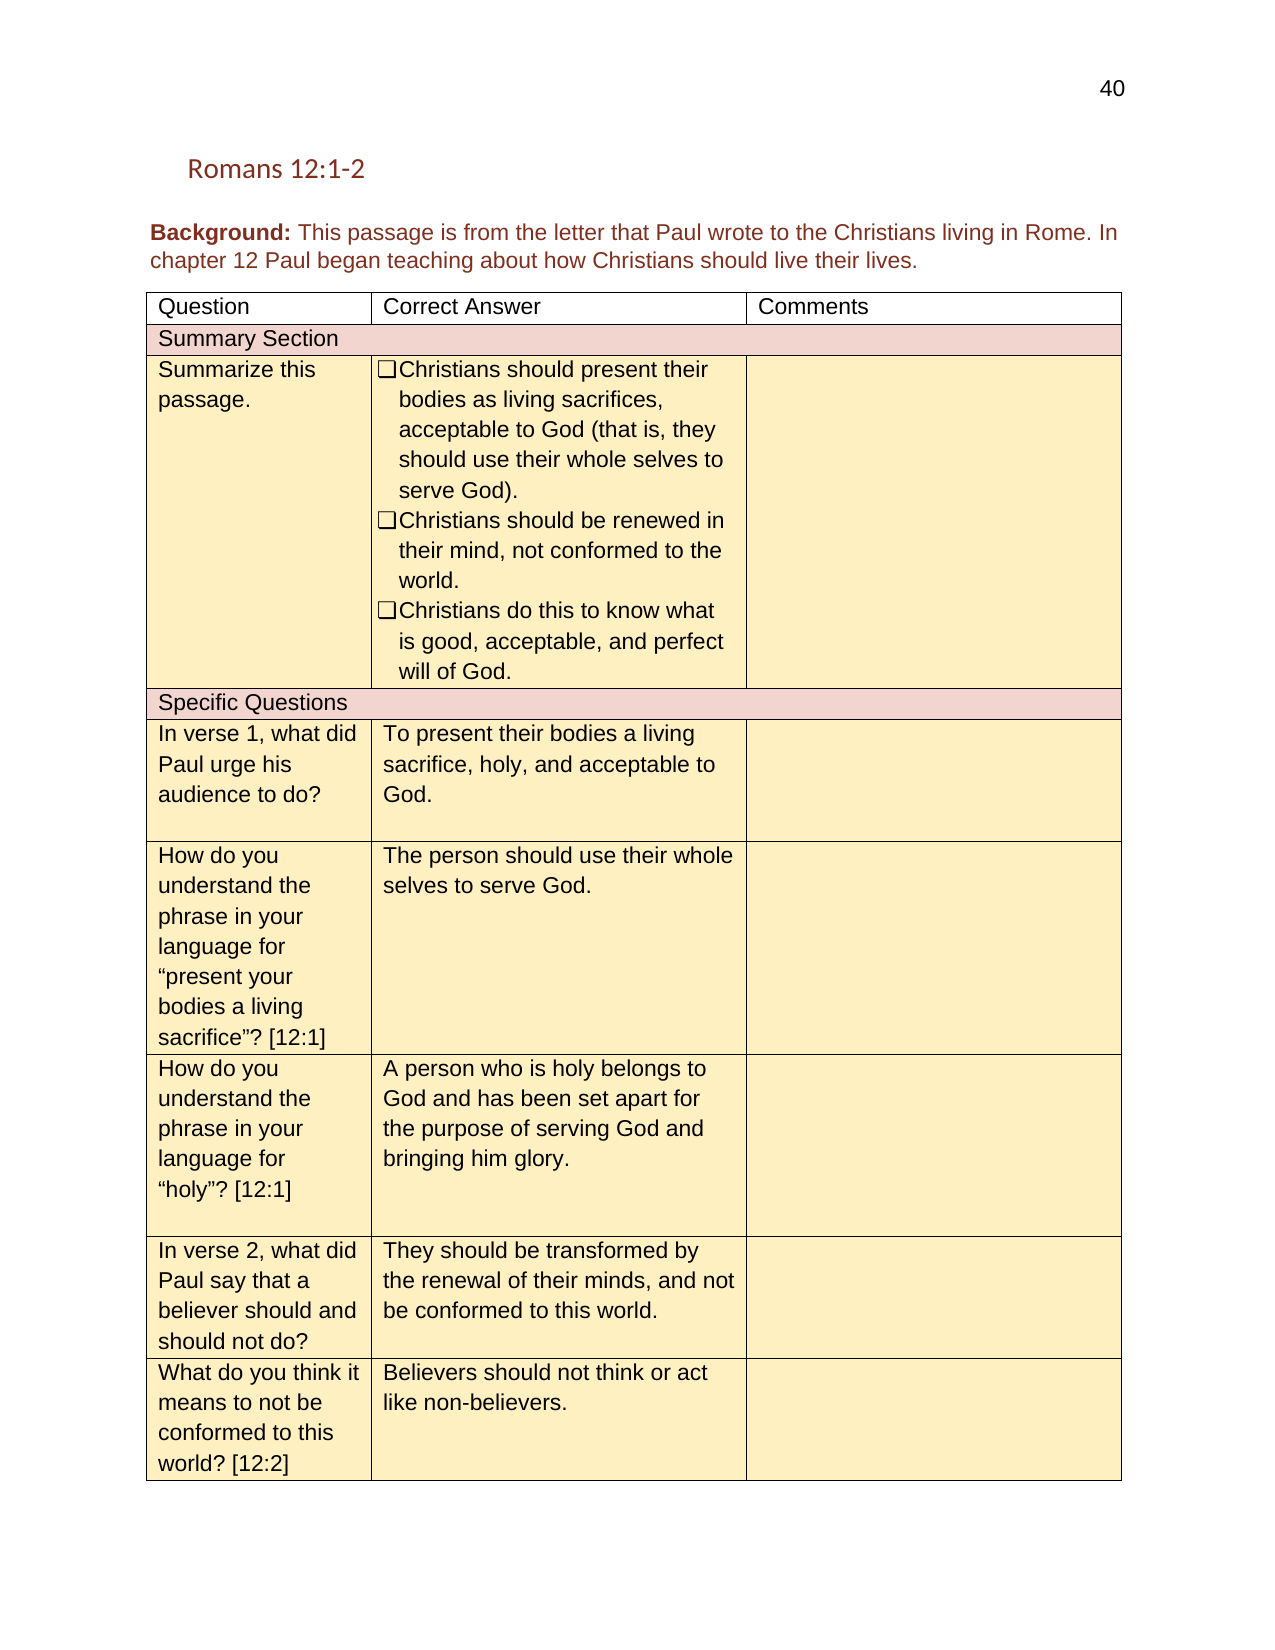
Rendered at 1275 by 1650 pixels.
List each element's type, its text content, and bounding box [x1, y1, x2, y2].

table_cell Believers should not think or act like non-believers. [372, 1359, 746, 1480]
table_header Correct Answer [372, 293, 746, 323]
table_cell A person who is holy belongs to God and has been set apart for the purpose of serving God and bringing him glory. [372, 1055, 746, 1236]
table_cell In verse 1, what did Paul urge his audience to do? [147, 720, 371, 841]
table_cell [747, 842, 1121, 1054]
table_cell Specific Questions [147, 689, 1121, 719]
table_cell To present their bodies a living sacrifice, holy, and acceptable to God. [372, 720, 746, 841]
table_cell Christians should present their bodies as living sacrifices, acceptable to God (that is, they should use their whole selves to serve God). Christians should be renewed in their mind, not conformed to the world. Christians do this to know what is good, acceptable, and perfect will of God. [372, 356, 746, 688]
table_cell What do you think it means to not be conformed to this world? [12:2] [147, 1359, 371, 1480]
table_cell [747, 356, 1121, 688]
table_cell [747, 720, 1121, 841]
table_header Comments [747, 293, 1121, 323]
text Background: This passage is from the letter that Paul wrote to the Christians living in Rome. In chapter 12 Paul began teaching about how Christians should live their lives. [150, 219, 1125, 273]
table_cell [747, 1055, 1121, 1236]
table_cell How do you understand the phrase in your language for “present your bodies a living sacrifice”? [12:1] [147, 842, 371, 1054]
table_cell How do you understand the phrase in your language for “holy”? [12:1] [147, 1055, 371, 1236]
table_header Question [147, 293, 371, 323]
table_cell [747, 1359, 1121, 1480]
table_cell Summary Section [147, 325, 1121, 355]
table_cell Summarize this passage. [147, 356, 371, 688]
table_cell In verse 2, what did Paul say that a believer should and should not do? [147, 1237, 371, 1358]
table_cell They should be transformed by the renewal of their minds, and not be conformed to this world. [372, 1237, 746, 1358]
table_cell The person should use their whole selves to serve God. [372, 842, 746, 1054]
table_cell [747, 1237, 1121, 1358]
subtitle Romans 12:1-2 [187, 150, 1125, 186]
